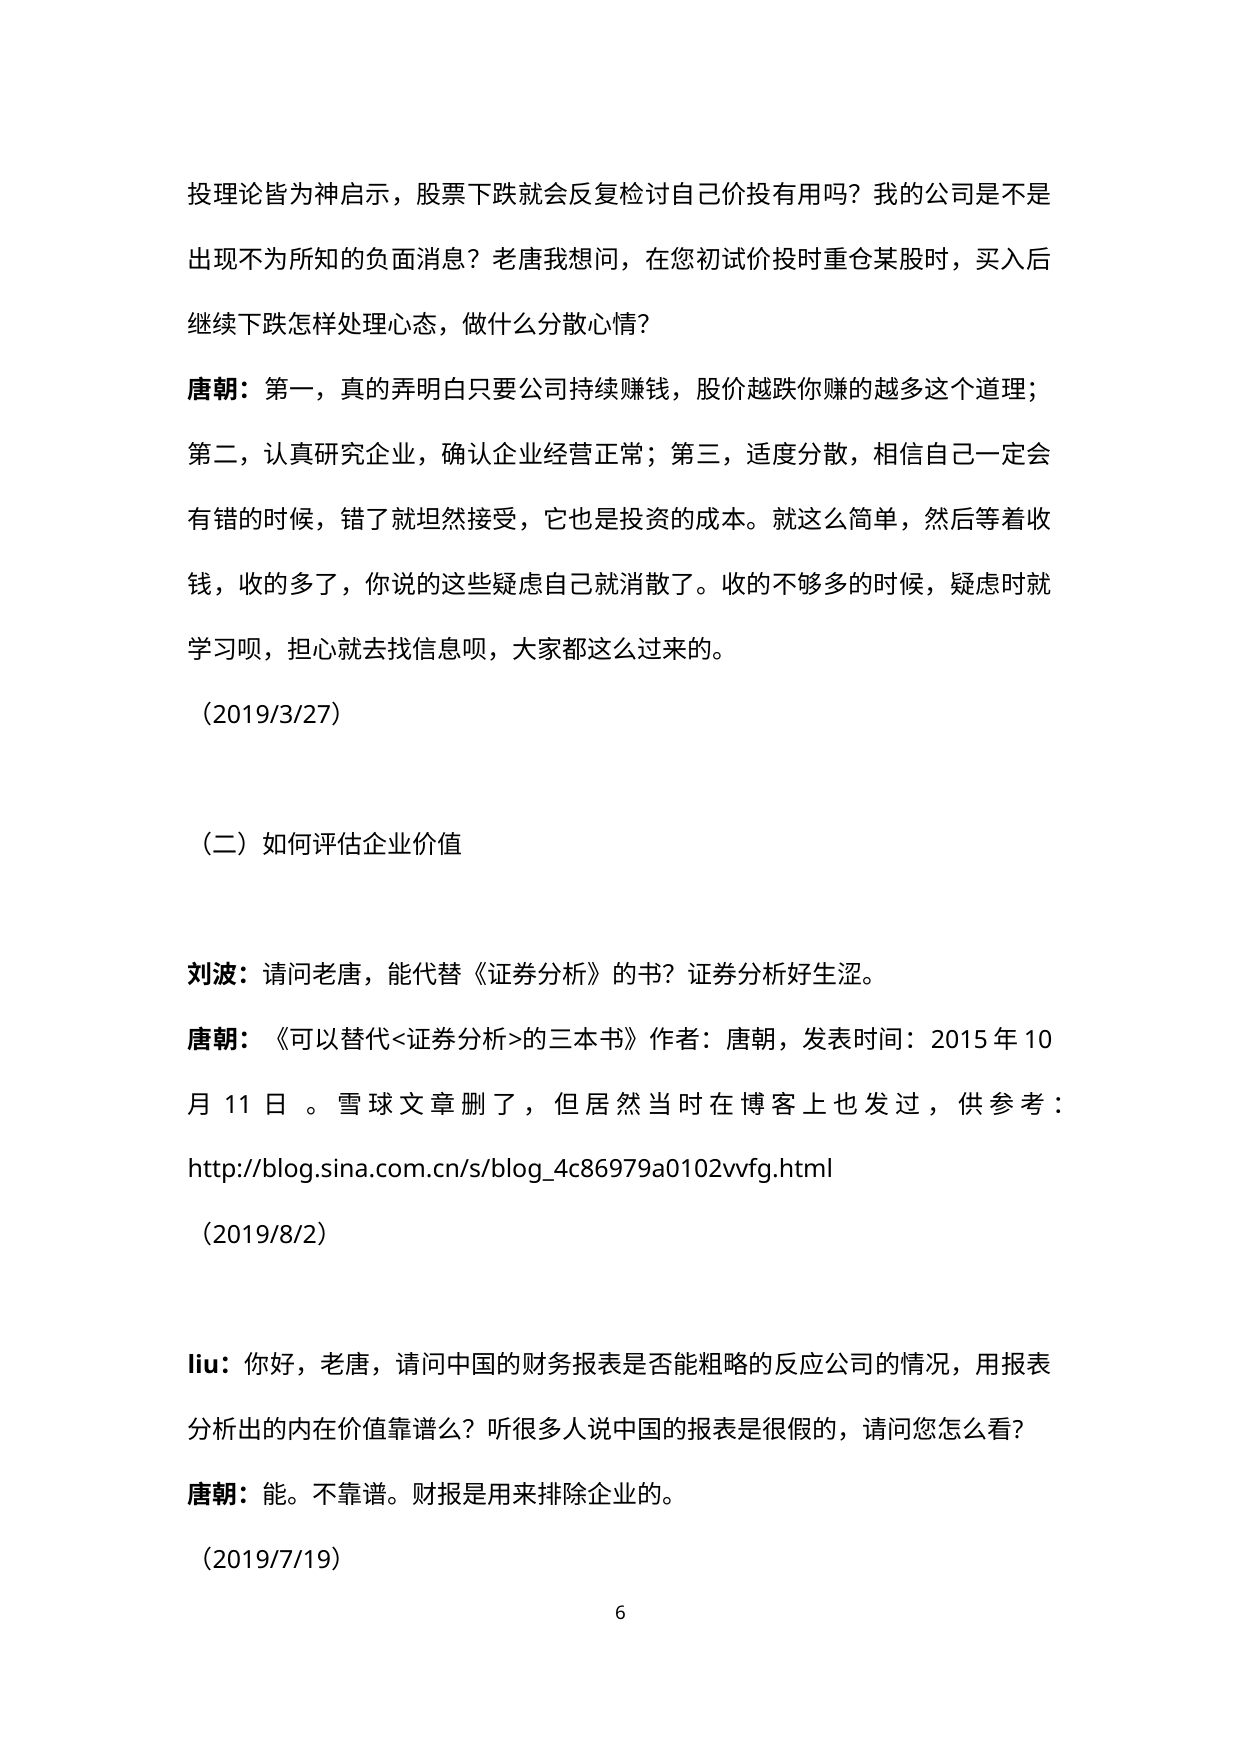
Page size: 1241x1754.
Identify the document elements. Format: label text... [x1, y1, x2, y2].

text liu：你好，老唐，请问中国的财务报表是否能粗略的反应公司的情况，用报表分析出的内在价值靠谱么？听很多人说中国的报表是很假的，请问您怎么看? [187, 1330, 1053, 1460]
text （2019/3/27） [187, 680, 1053, 745]
text 唐朝：能。不靠谱。财报是用来排除企业的。 [187, 1460, 1053, 1525]
text 唐朝：《可以替代<证券分析>的三本书》作者：唐朝，发表时间：2015年10月11日 。雪球文章删了，但居然当时在博客上也发过，供参考：http://blog.sina.com.cn/s/blog_4c86979a0102vvfg.html [187, 1005, 1053, 1200]
text （二）如何评估企业价值 [187, 810, 1053, 875]
text 刘波：请问老唐，能代替《证券分析》的书？证券分析好生涩。 [187, 940, 1053, 1005]
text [187, 160, 1053, 355]
text （2019/8/2） [187, 1200, 1053, 1265]
text 唐朝：第一，真的弄明白只要公司持续赚钱，股价越跌你赚的越多这个道理；第二，认真研究企业，确认企业经营正常；第三，适度分散，相信自己一定会有错的时候，错了就坦然接受，它也是投资的成本。就这么简单，然后等着收钱，收的多了，你说的这些疑虑自己就消散了。收的不够多的时候，疑虑时就学习呗，担心就去找信息呗，大家都这么过来的。 [187, 355, 1053, 680]
text （2019/7/19） [187, 1525, 1053, 1590]
